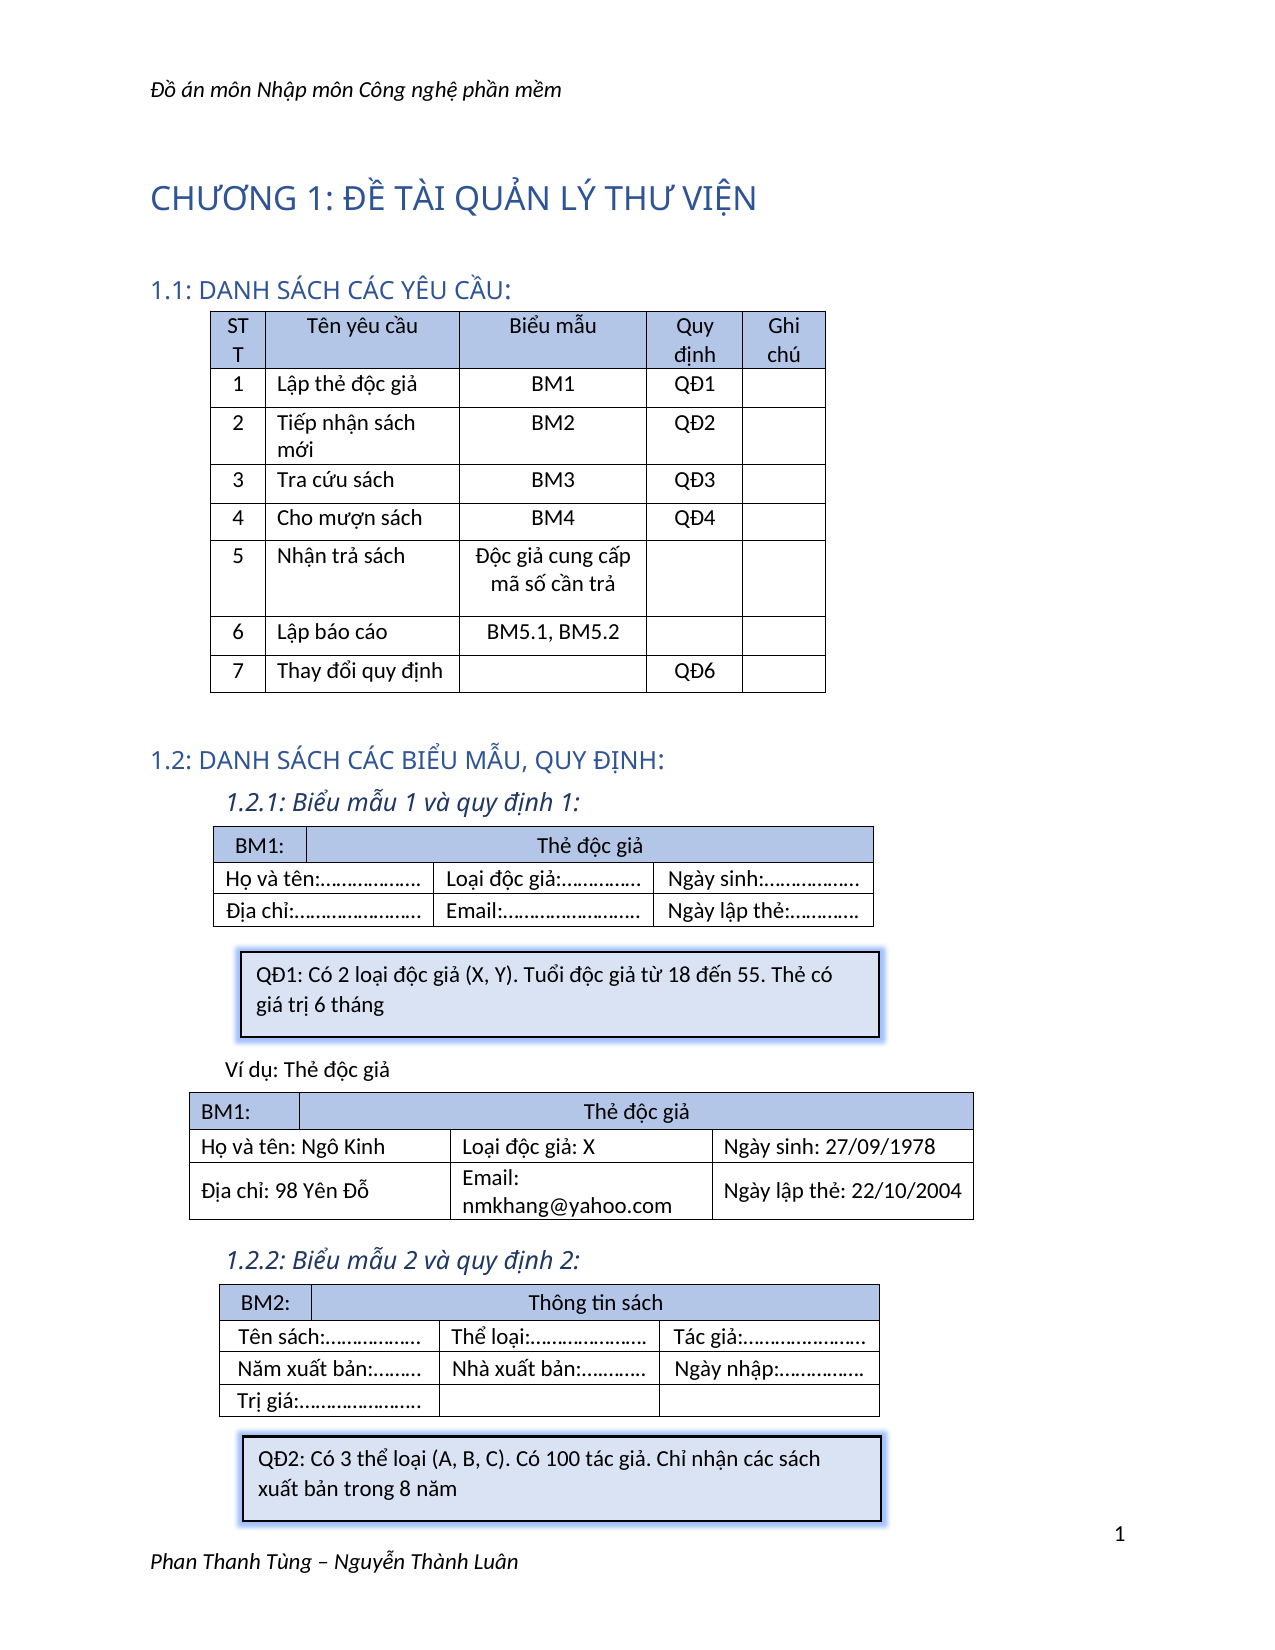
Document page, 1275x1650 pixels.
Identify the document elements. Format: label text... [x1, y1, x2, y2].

table_cell 7 [211, 656, 265, 692]
table_cell [660, 1385, 879, 1416]
table_cell BM1 [460, 369, 646, 407]
table_header STT [211, 312, 265, 368]
table_cell Ngày nhập:……………. [660, 1352, 879, 1383]
table_cell [743, 408, 825, 464]
table_cell Họ và tên:………………. [214, 863, 433, 893]
table_header Quy định [647, 312, 742, 368]
table_cell BM2 [460, 408, 646, 464]
table_cell [460, 656, 646, 692]
table_cell QĐ6 [647, 656, 742, 692]
table_cell Ngày sinh:……………… [654, 863, 873, 893]
text Ví dụ: Thẻ độc giả [150, 1055, 1125, 1083]
table_cell [743, 465, 825, 502]
table_cell Lập báo cáo [266, 617, 459, 655]
table_header BM2: [220, 1285, 311, 1320]
subtitle 1.2.2: Biểu mẫu 2 và quy định 2: [150, 1243, 1125, 1277]
subtitle 1.2.1: Biểu mẫu 1 và quy định 1: [150, 784, 1125, 818]
table_cell [743, 617, 825, 655]
table_header Thông tin sách [312, 1285, 879, 1320]
table_cell Nhận trả sách [266, 541, 459, 616]
table_cell Địa chỉ: 98 Yên Đỗ [190, 1163, 450, 1219]
table_cell Độc giả cung cấp mã số cần trả [460, 541, 646, 616]
table_cell QĐ1 [647, 369, 742, 407]
table_cell Loại độc giả:…………… [434, 863, 653, 893]
table_cell [743, 369, 825, 407]
table_header Biểu mẫu [460, 312, 646, 368]
subtitle CHƯƠNG 1: ĐỀ TÀI QUẢN LÝ THƯ VIỆN [150, 175, 1125, 220]
table_cell Năm xuất bản:……… [220, 1352, 439, 1383]
table_cell [647, 617, 742, 655]
table_cell Loại độc giả: X [451, 1130, 712, 1162]
table_cell Ngày sinh: 27/09/1978 [713, 1130, 973, 1162]
table_cell Email:…………………….. [434, 894, 653, 926]
table_cell QĐ3 [647, 465, 742, 502]
table_cell Tên sách:……………… [220, 1321, 439, 1351]
table_header BM1: [214, 827, 306, 862]
table_cell Email: nmkhang@yahoo.com [451, 1163, 712, 1219]
table_cell 4 [211, 504, 265, 540]
table_cell Nhà xuất bản:….…….. [440, 1352, 659, 1383]
table_cell 2 [211, 408, 265, 464]
table_cell [743, 504, 825, 540]
table_cell [743, 656, 825, 692]
table_cell [743, 541, 825, 616]
table_cell Tra cứu sách [266, 465, 459, 502]
table_cell Cho mượn sách [266, 504, 459, 540]
subtitle 1.2: DANH SÁCH CÁC BIỂU MẪU, QUY ĐỊNH: [150, 740, 1125, 777]
table_header Tên yêu cầu [266, 312, 459, 368]
table_cell Lập thẻ độc giả [266, 369, 459, 407]
table_cell BM5.1, BM5.2 [460, 617, 646, 655]
table_cell QĐ4 [647, 504, 742, 540]
table_cell BM3 [460, 465, 646, 502]
table_cell [440, 1385, 659, 1416]
table_cell Thể loại:…………………. [440, 1321, 659, 1351]
table_cell Ngày lập thẻ: 22/10/2004 [713, 1163, 973, 1219]
table_header Thẻ độc giả [300, 1093, 973, 1129]
table_cell [647, 541, 742, 616]
table_cell Họ và tên: Ngô Kinh [190, 1130, 450, 1162]
table_header Thẻ độc giả [307, 827, 873, 862]
table_cell 5 [211, 541, 265, 616]
table_cell Ngày lập thẻ:…………. [654, 894, 873, 926]
table_cell Thay đổi quy định [266, 656, 459, 692]
table_header Ghi chú [743, 312, 825, 368]
table_cell Tác giả:…………..……… [660, 1321, 879, 1351]
table_cell BM4 [460, 504, 646, 540]
table_header BM1: [190, 1093, 299, 1129]
table_cell 6 [211, 617, 265, 655]
table_cell QĐ2 [647, 408, 742, 464]
table_cell 3 [211, 465, 265, 502]
table_cell Địa chỉ:…………………… [214, 894, 433, 926]
table_cell 1 [211, 369, 265, 407]
table_cell Tiếp nhận sách mới [266, 408, 459, 464]
table_cell Trị giá:………………….. [220, 1385, 439, 1416]
subtitle 1.1: DANH SÁCH CÁC YÊU CẦU: [150, 271, 1125, 308]
